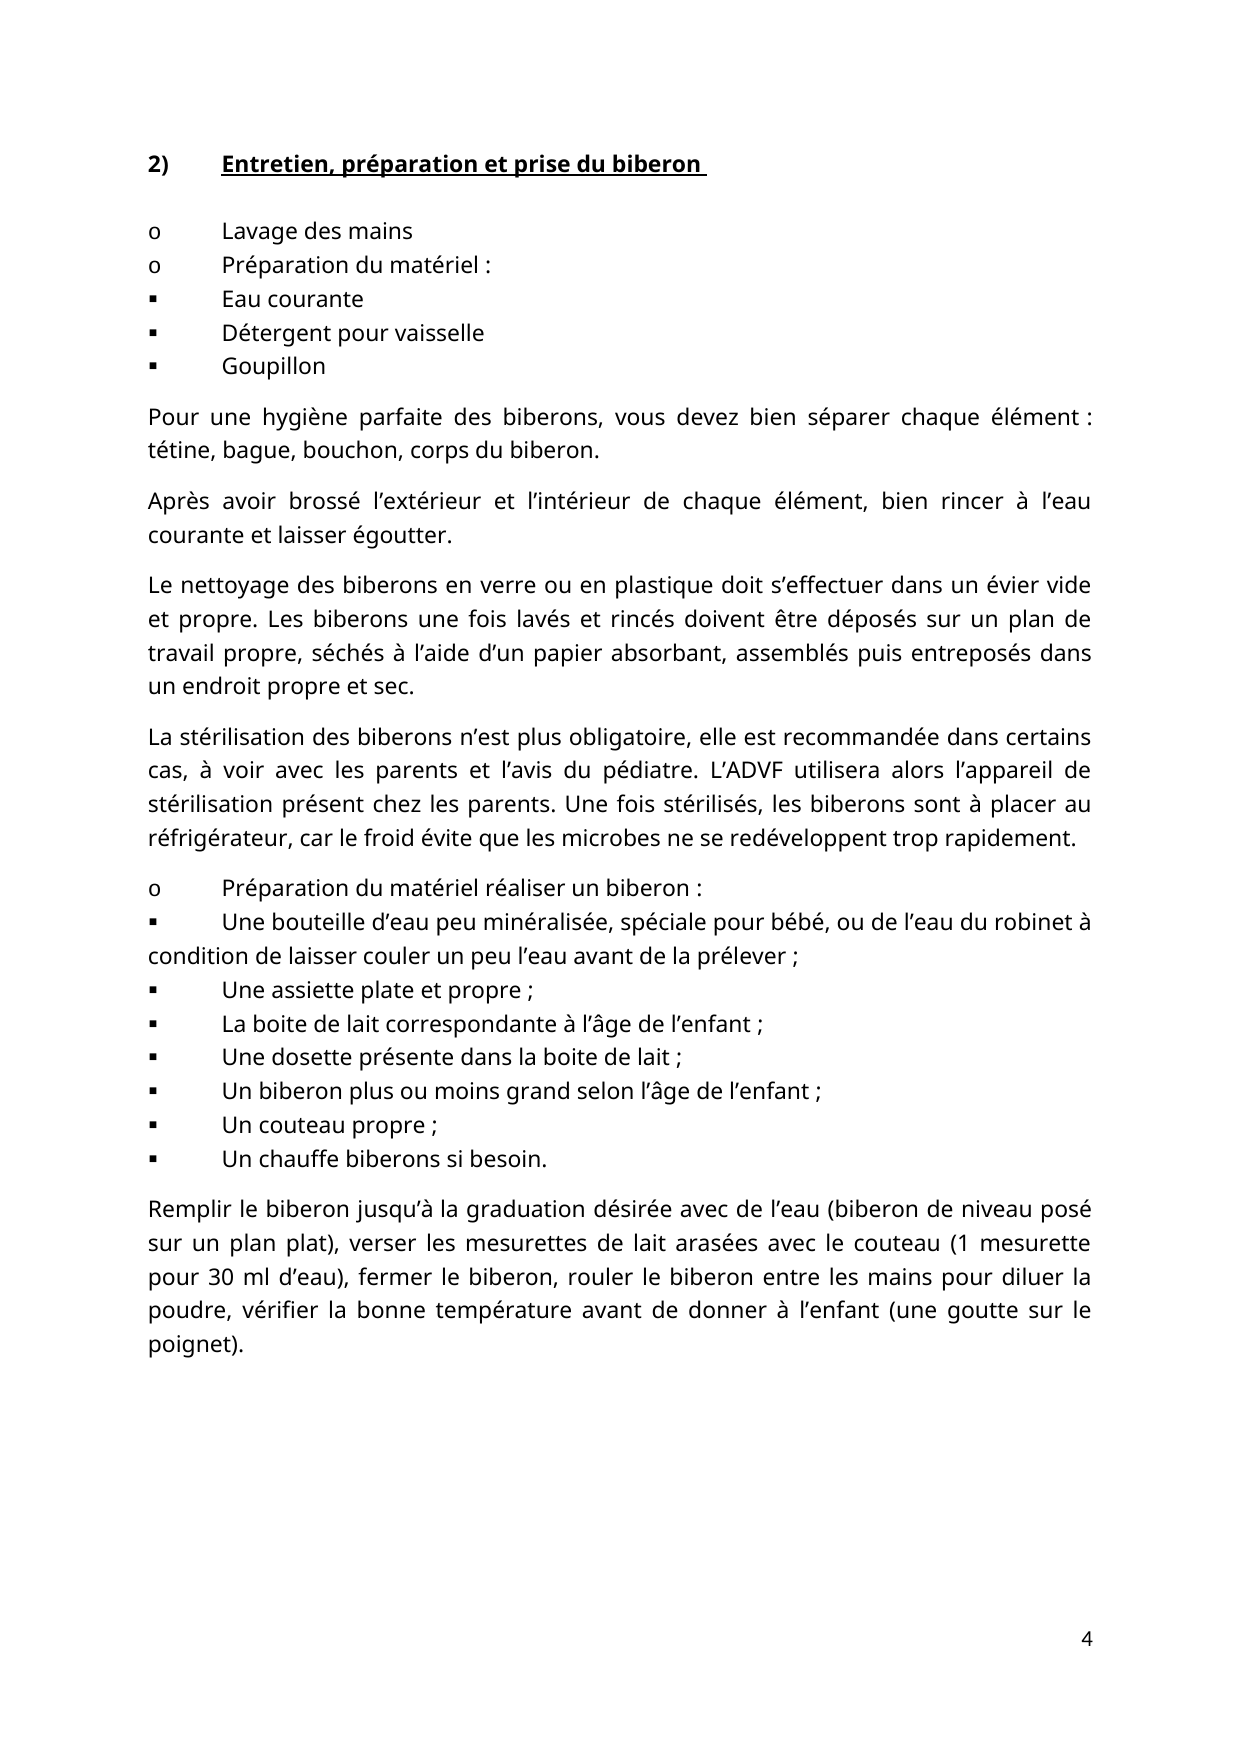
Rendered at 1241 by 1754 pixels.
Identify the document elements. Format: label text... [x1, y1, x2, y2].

text Pour une hygiène parfaite des biberons, vous devez bien séparer chaque élément : tétine, bague, bouchon, corps du biberon. [148, 401, 1093, 466]
text La stérilisation des biberons n’est plus obligatoire, elle est recommandée dans certains cas, à voir avec les parents et l’avis du pédiatre. L’ADVF utilisera alors l’appareil de stérilisation présent chez les parents. Une fois stérilisés, les biberons sont à placer au réfrigérateur, car le froid évite que les microbes ne se redéveloppent trop rapidement. [148, 721, 1093, 853]
list Une dosette présente dans la boite de lait ; [148, 1041, 1093, 1072]
list Préparation du matériel réaliser un biberon : [148, 872, 1093, 904]
list Une assiette plate et propre ; [148, 974, 1093, 1005]
list Eau courante [148, 283, 1093, 314]
list Une bouteille d’eau peu minéralisée, spéciale pour bébé, ou de l’eau du robinet à condition de laisser couler un peu l’eau avant de la prélever ; [148, 906, 1093, 971]
list Goupillon [148, 350, 1093, 382]
list Préparation du matériel : [148, 249, 1093, 280]
list La boite de lait correspondante à l’âge de l’enfant ; [148, 1007, 1093, 1039]
list Un biberon plus ou moins grand selon l’âge de l’enfant ; [148, 1075, 1093, 1106]
list Un couteau propre ; [148, 1109, 1093, 1140]
list Lavage des mains [148, 215, 1093, 246]
text Remplir le biberon jusqu’à la graduation désirée avec de l’eau (biberon de niveau posé sur un plan plat), verser les mesurettes de lait arasées avec le couteau (1 mesurette pour 30 ml d’eau), fermer le biberon, rouler le biberon entre les mains pour diluer la poudre, vérifier la bonne température avant de donner à l’enfant (une goutte sur le poignet). [148, 1193, 1093, 1359]
text Après avoir brossé l’extérieur et l’intérieur de chaque élément, bien rincer à l’eau courante et laisser égoutter. [148, 485, 1093, 550]
list Détergent pour vaisselle [148, 317, 1093, 348]
list Un chauffe biberons si besoin. [148, 1142, 1093, 1174]
list Entretien, préparation et prise du biberon [148, 148, 1093, 179]
text Le nettoyage des biberons en verre ou en plastique doit s’effectuer dans un évier vide et propre. Les biberons une fois lavés et rincés doivent être déposés sur un plan de travail propre, séchés à l’aide d’un papier absorbant, assemblés puis entreposés dans un endroit propre et sec. [148, 569, 1093, 702]
